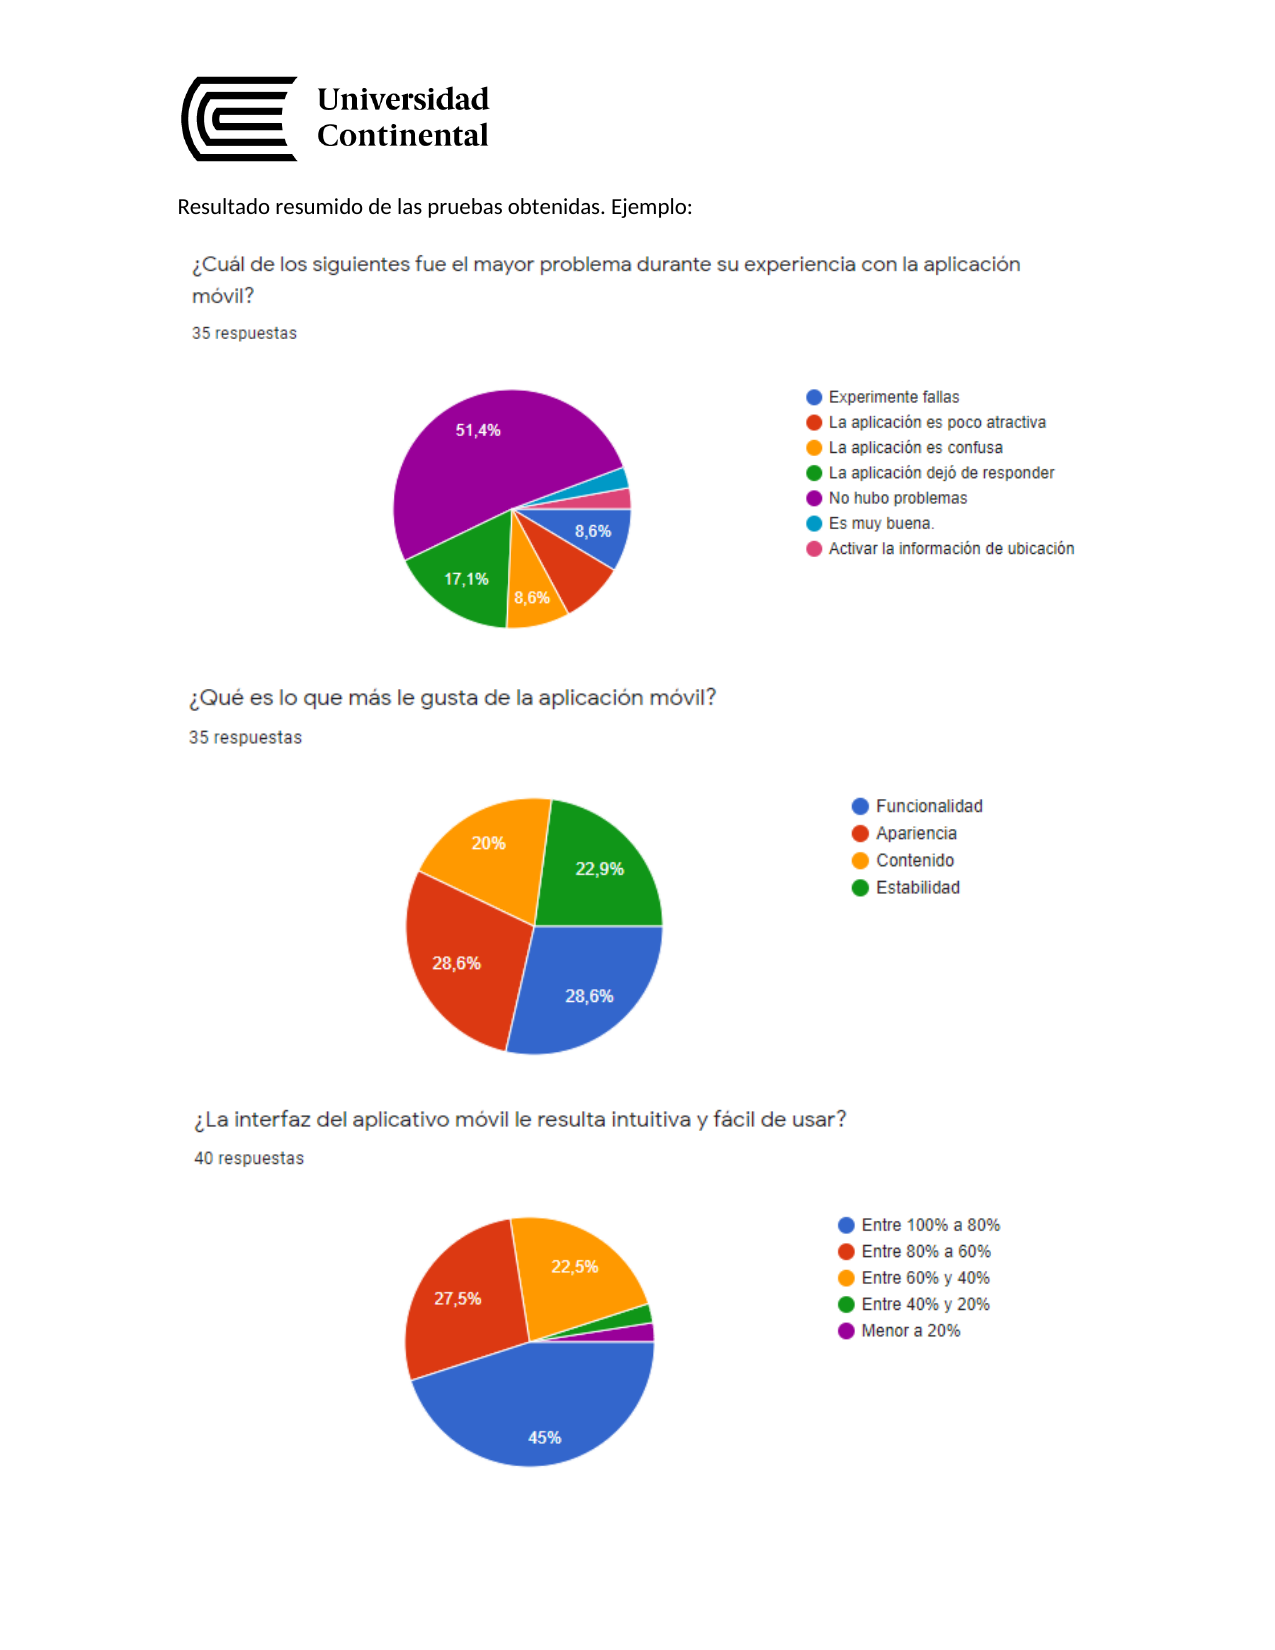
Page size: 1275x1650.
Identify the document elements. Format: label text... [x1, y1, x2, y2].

picture [177, 238, 1098, 650]
picture [177, 668, 1098, 1081]
picture [177, 73, 493, 164]
picture [177, 1099, 1098, 1498]
text Resultado resumido de las pruebas obtenidas. Ejemplo: [177, 192, 1098, 220]
